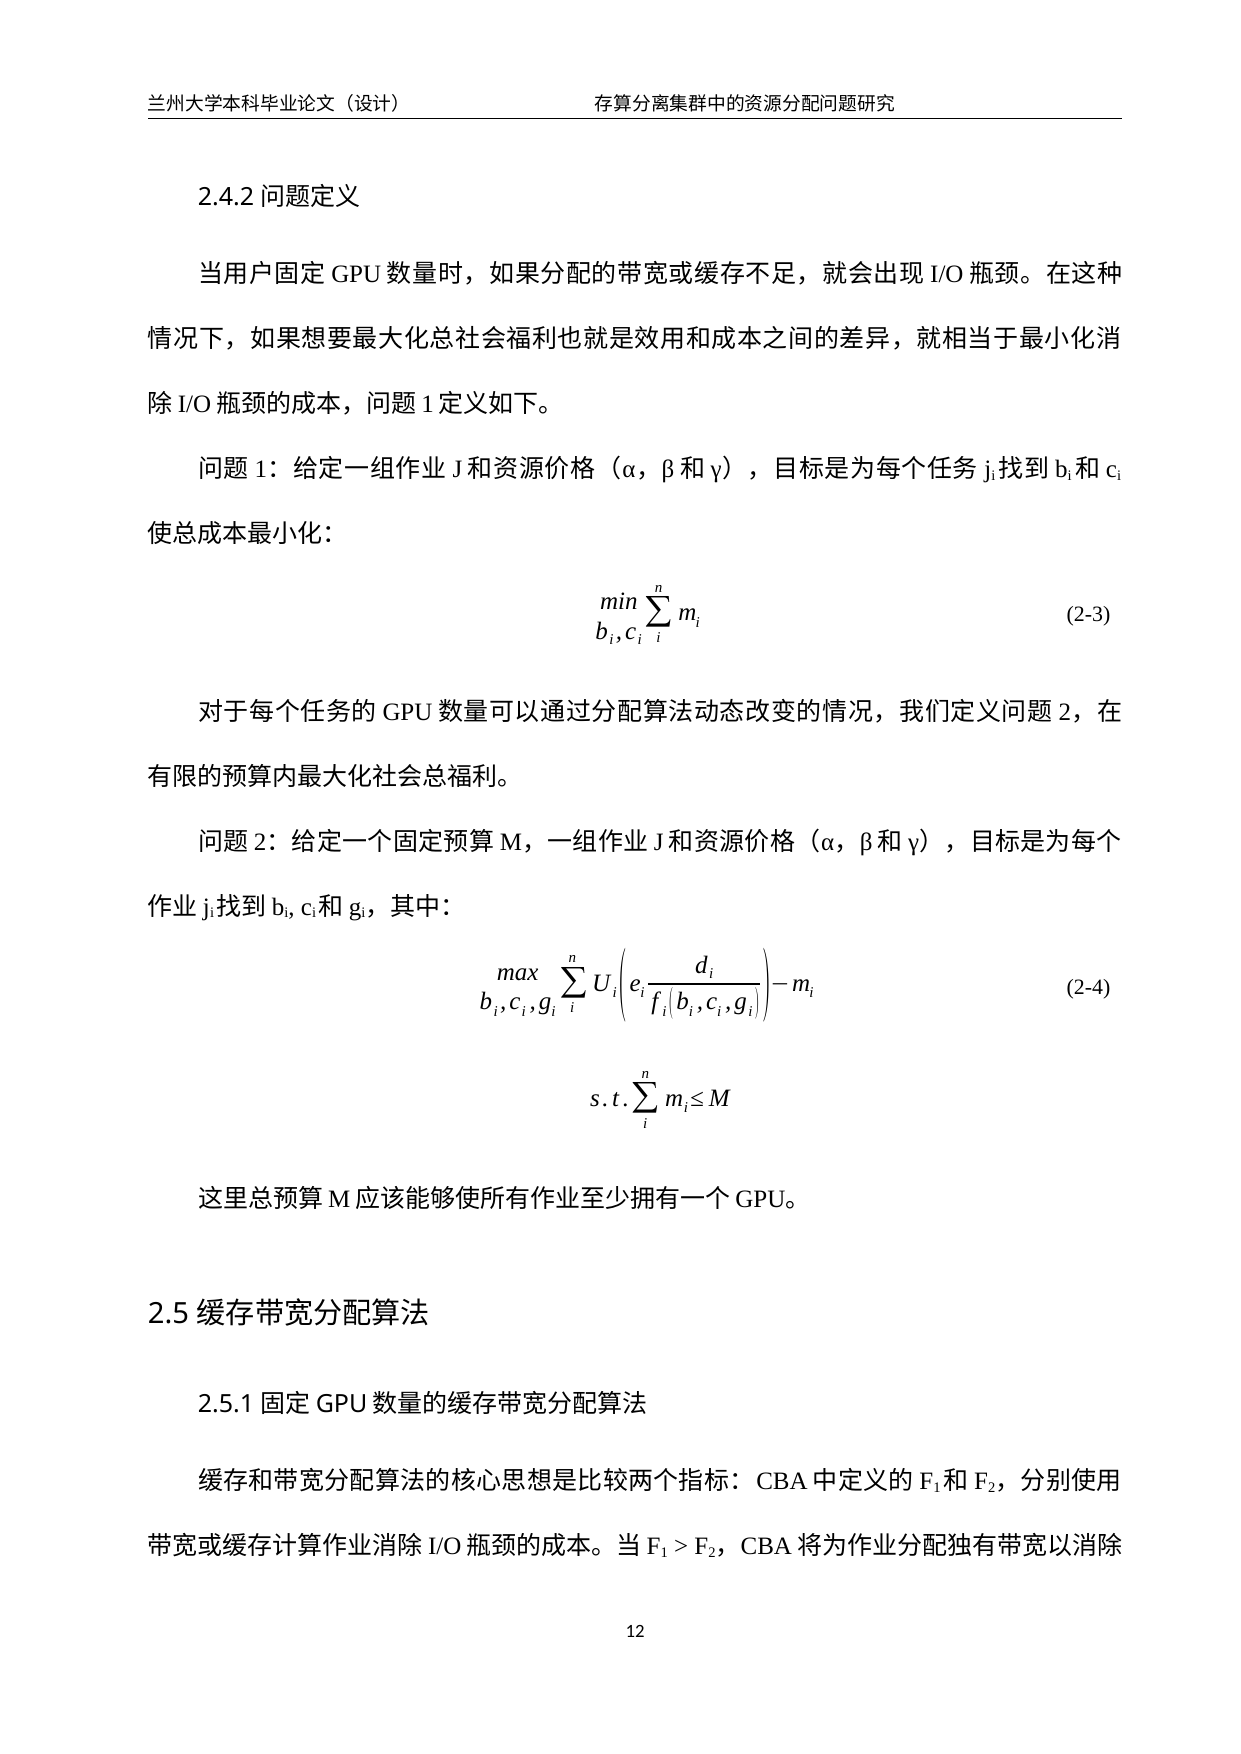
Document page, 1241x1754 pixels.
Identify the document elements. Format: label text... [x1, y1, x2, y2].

subtitle 2.5.1 固定GPU数量的缓存带宽分配算法 [148, 1369, 1122, 1434]
text 当用户固定GPU数量时，如果分配的带宽或缓存不足，就会出现I/O瓶颈。在这种情况下，如果想要最大化总社会福利也就是效用和成本之间的差异，就相当于最小化消除I/O瓶颈的成本，问题1定义如下。 [148, 239, 1122, 434]
text 对于每个任务的GPU数量可以通过分配算法动态改变的情况，我们定义问题2，在有限的预算内最大化社会总福利。 [148, 677, 1122, 807]
text (2-3) [148, 564, 1122, 662]
text 问题1：给定一组作业J和资源价格（α，β和γ），目标是为每个任务ji找到bi和ci使总成本最小化： [148, 434, 1122, 564]
text 问题2：给定一个固定预算M，一组作业J和资源价格（α，β和γ），目标是为每个作业ji找到bi, ci和gi，其中： [148, 807, 1122, 937]
text 这里总预算M应该能够使所有作业至少拥有一个GPU。 [148, 1164, 1122, 1229]
subtitle 2.4.2 问题定义 [148, 162, 1122, 227]
subtitle 2.5 缓存带宽分配算法 [148, 1279, 1122, 1344]
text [148, 1446, 1122, 1576]
text (2-4) [148, 937, 1122, 1034]
